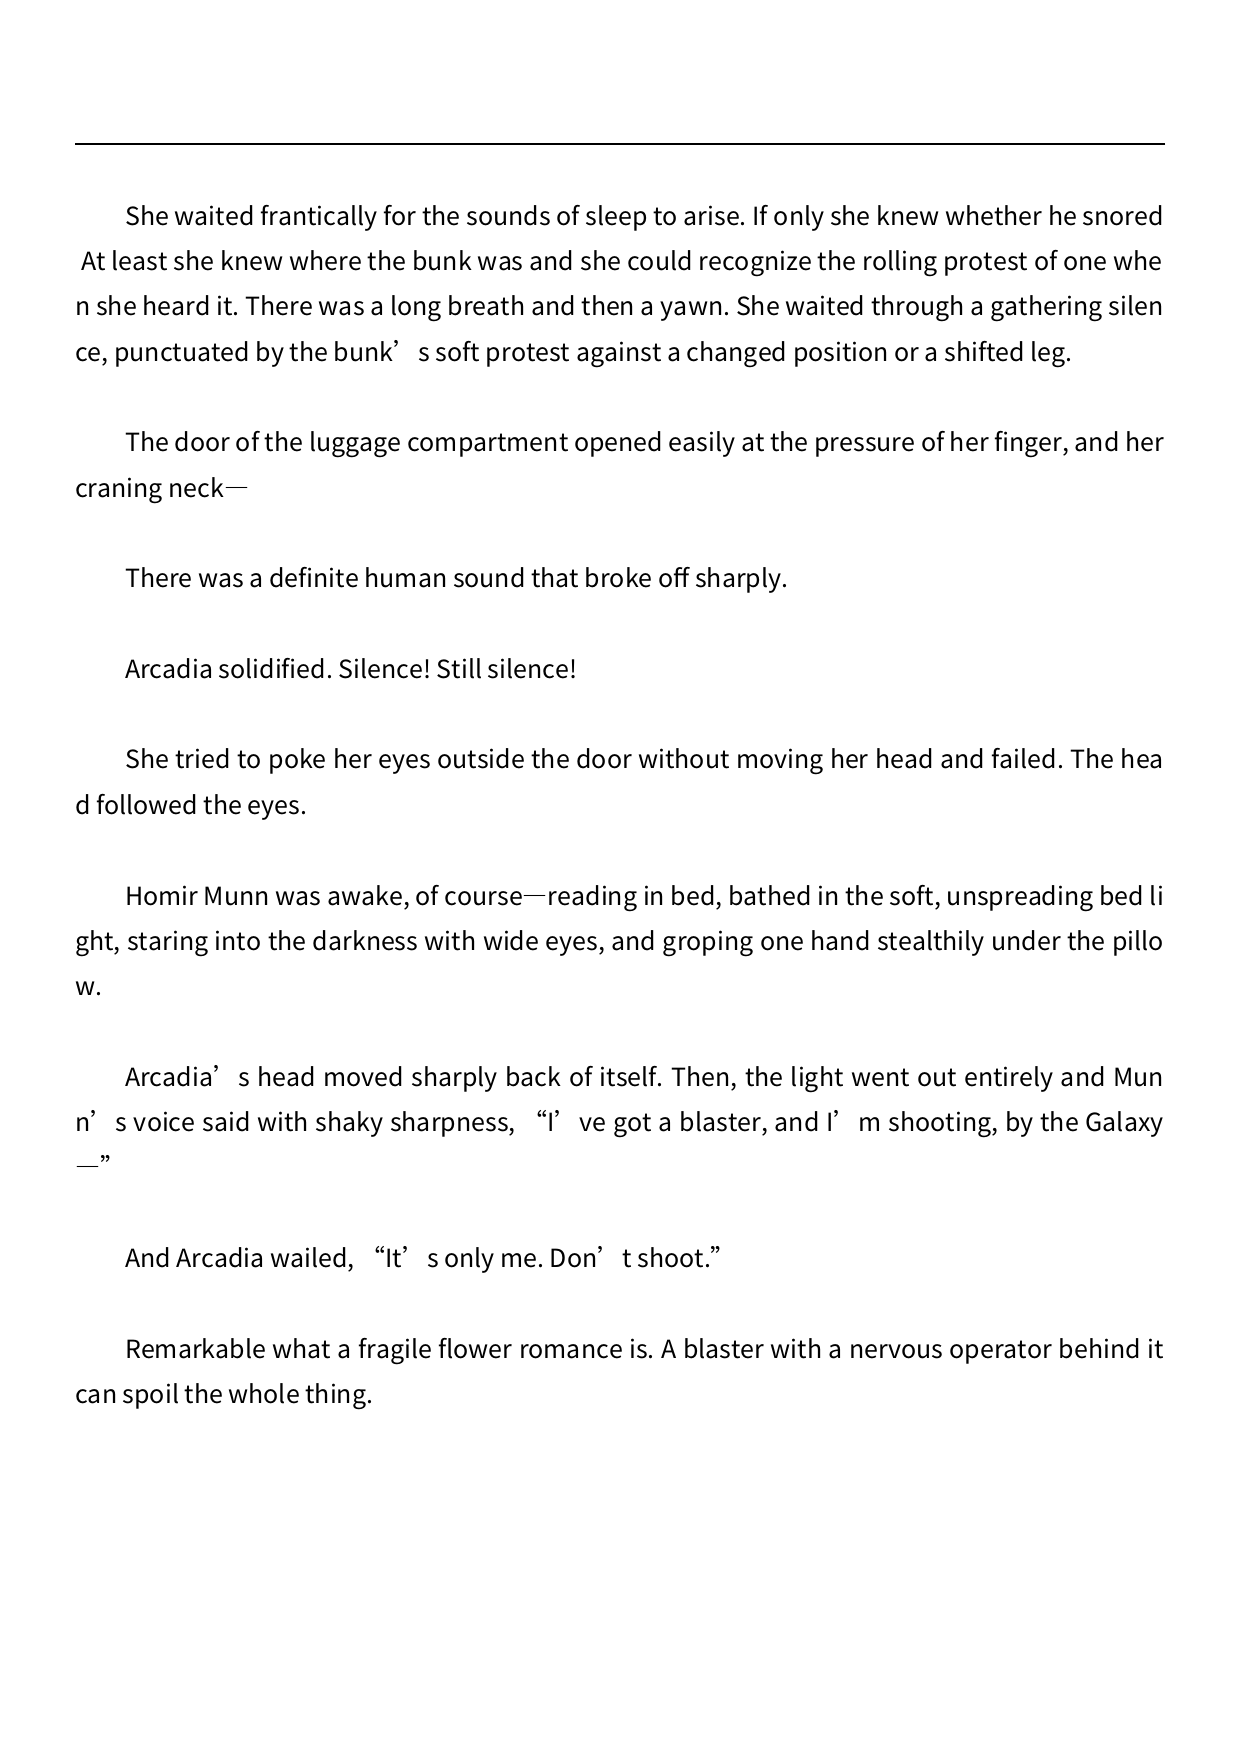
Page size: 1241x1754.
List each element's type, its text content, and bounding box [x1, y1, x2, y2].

text She waited frantically for the sounds of sleep to arise. If only she knew whether he snored. At least she knew where the bunk was and she could recognize the rolling protest of one when she heard it. There was a long breath and then a yawn. She waited through a gathering silence, punctuated by the bunk’s soft protest against a changed position or a shifted leg. [75, 192, 1165, 373]
text And Arcadia wailed, “It’s only me. Don’t shoot.” [75, 1234, 1165, 1279]
text Arcadia solidified. Silence! Still silence! [75, 645, 1165, 690]
text The door of the luggage compartment opened easily at the pressure of her finger, and her craning neck— [75, 418, 1165, 509]
text Homir Munn was awake, of course—reading in bed, bathed in the soft, unspreading bed light, staring into the darkness with wide eyes, and groping one hand stealthily under the pillow. [75, 871, 1165, 1007]
text She tried to poke her eyes outside the door without moving her head and failed. The head followed the eyes. [75, 736, 1165, 826]
text Remarkable what a fragile flower romance is. A blaster with a nervous operator behind it can spoil the whole thing. [75, 1324, 1165, 1415]
text There was a definite human sound that broke off sharply. [75, 554, 1165, 599]
text Arcadia’s head moved sharply back of itself. Then, the light went out entirely and Munn’s voice said with shaky sharpness, “I’ve got a blaster, and I’m shooting, by the Galaxy—” [75, 1053, 1165, 1189]
